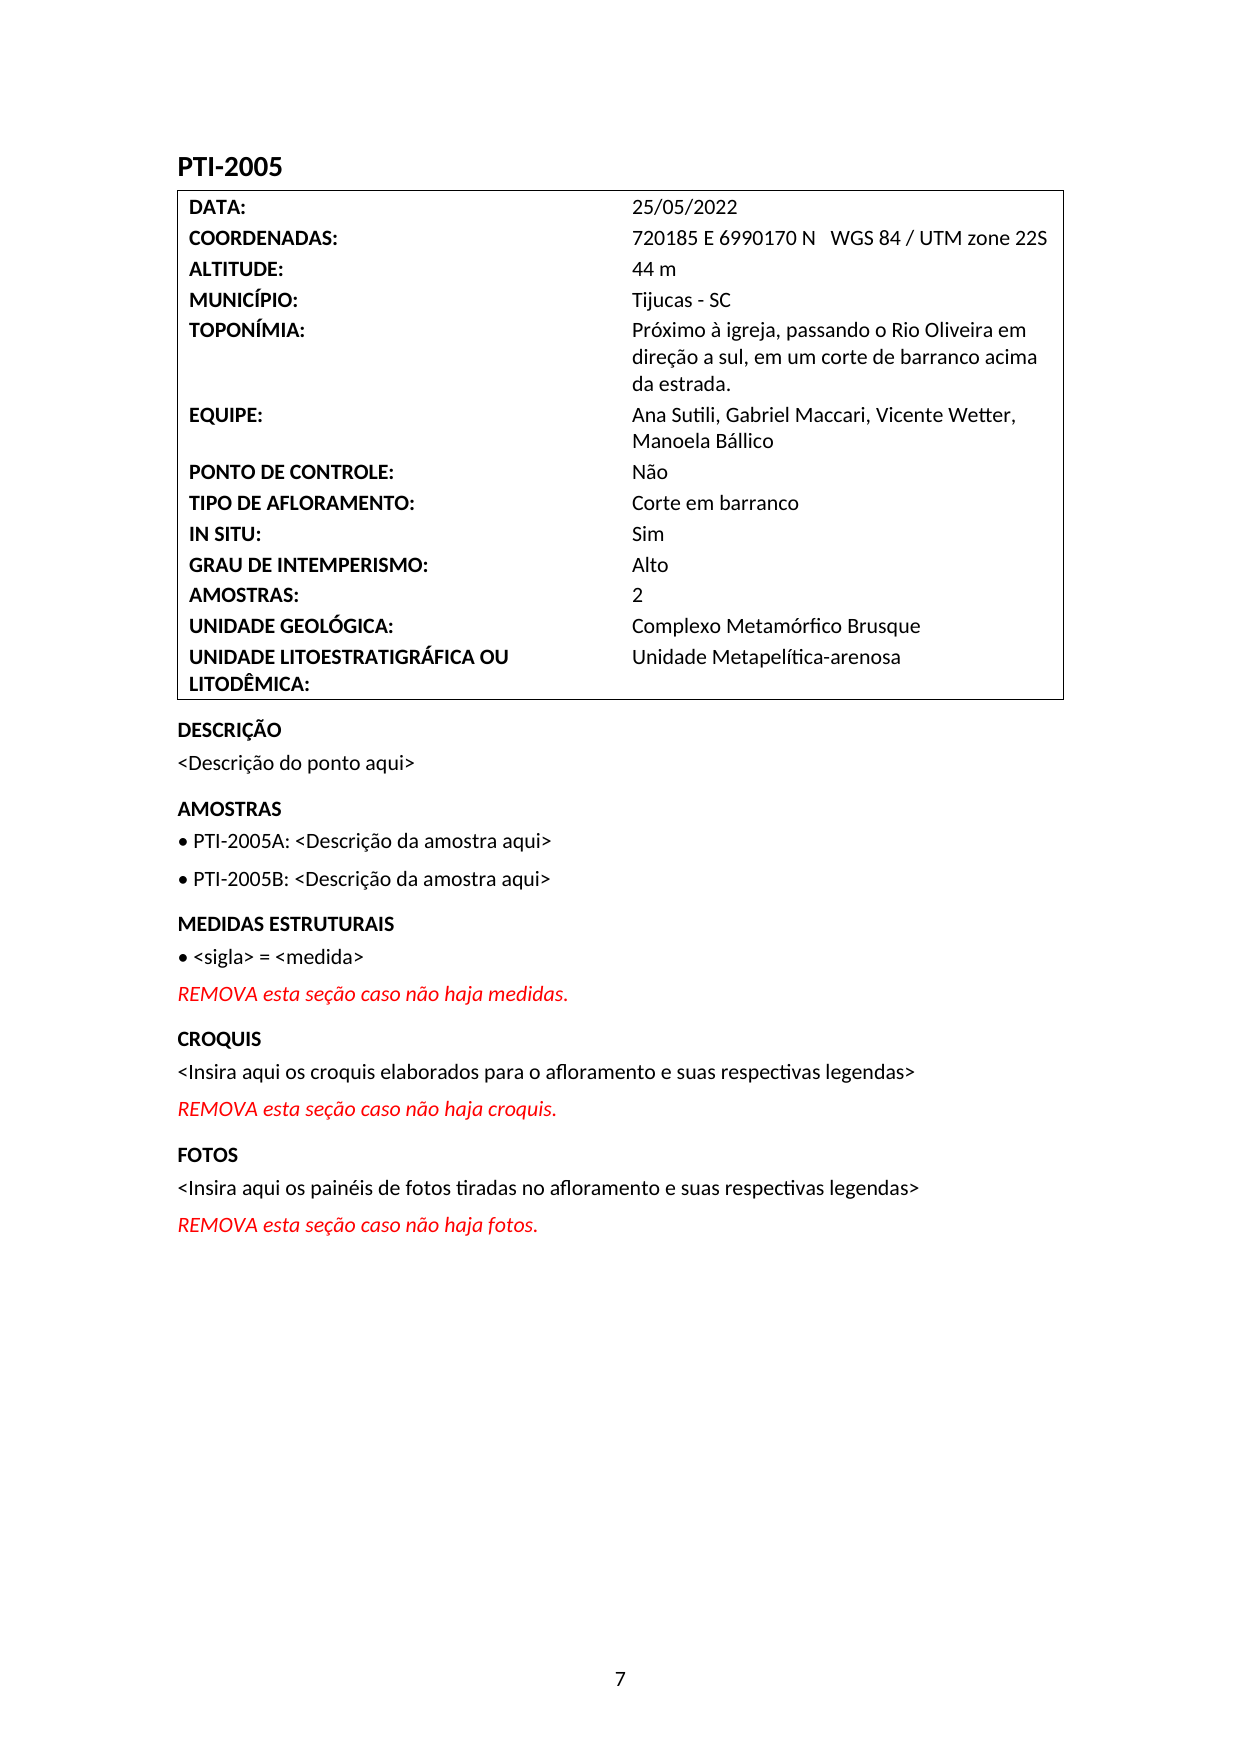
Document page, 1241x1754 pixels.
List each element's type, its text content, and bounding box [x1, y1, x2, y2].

subtitle DESCRIÇÃO [177, 716, 1063, 743]
table_cell MUNICÍPIO: [178, 284, 621, 314]
table_cell Complexo Metamórfico Brusque [621, 610, 1063, 641]
table_cell AMOSTRAS: [178, 580, 621, 610]
subtitle AMOSTRAS [177, 795, 1063, 821]
table_cell GRAU DE INTEMPERISMO: [178, 549, 621, 579]
table_cell IN SITU: [178, 518, 621, 549]
table_cell 720185 E 6990170 N WGS 84 / UTM zone 22S [621, 222, 1063, 253]
table_cell Ana Sutili, Gabriel Maccari, Vicente Wetter, Manoela Bállico [621, 399, 1063, 456]
table_cell UNIDADE GEOLÓGICA: [178, 610, 621, 641]
table_cell Não [621, 456, 1063, 487]
subtitle CROQUIS [177, 1026, 1063, 1052]
text REMOVA esta seção caso não haja croquis. [177, 1096, 1063, 1122]
table_cell COORDENADAS: [178, 222, 621, 253]
table_cell Alto [621, 549, 1063, 579]
subtitle PTI-2005 [177, 148, 1063, 183]
table_cell Sim [621, 518, 1063, 549]
subtitle MEDIDAS ESTRUTURAIS [177, 910, 1063, 937]
text <Insira aqui os croquis elaborados para o afloramento e suas respectivas legendas> [177, 1058, 1063, 1085]
text • PTI-2005A: <Descrição da amostra aqui> [177, 828, 1063, 854]
text REMOVA esta seção caso não haja medidas. [177, 980, 1063, 1007]
table_cell Unidade Metapelítica-arenosa [621, 641, 1063, 699]
table_cell ALTITUDE: [178, 253, 621, 284]
table_cell Tijucas - SC [621, 284, 1063, 314]
table_cell TOPONÍMIA: [178, 315, 621, 399]
table_header DATA: [178, 191, 621, 222]
table_cell 2 [621, 580, 1063, 610]
table_cell Próximo à igreja, passando o Rio Oliveira em direção a sul, em um corte de barranco acima da estrada. [621, 315, 1063, 399]
table_header 25/05/2022 [621, 191, 1063, 222]
text • <sigla> = <medida> [177, 943, 1063, 970]
table_cell TIPO DE AFLORAMENTO: [178, 487, 621, 518]
text REMOVA esta seção caso não haja fotos. [177, 1211, 1063, 1238]
table_cell PONTO DE CONTROLE: [178, 456, 621, 487]
table_cell UNIDADE LITOESTRATIGRÁFICA OU LITODÊMICA: [178, 641, 621, 699]
table_cell EQUIPE: [178, 399, 621, 456]
table_cell Corte em barranco [621, 487, 1063, 518]
text <Descrição do ponto aqui> [177, 749, 1063, 776]
text <Insira aqui os painéis de fotos tiradas no afloramento e suas respectivas legendas> [177, 1174, 1063, 1201]
text • PTI-2005B: <Descrição da amostra aqui> [177, 865, 1063, 891]
subtitle FOTOS [177, 1141, 1063, 1168]
table_cell 44 m [621, 253, 1063, 284]
